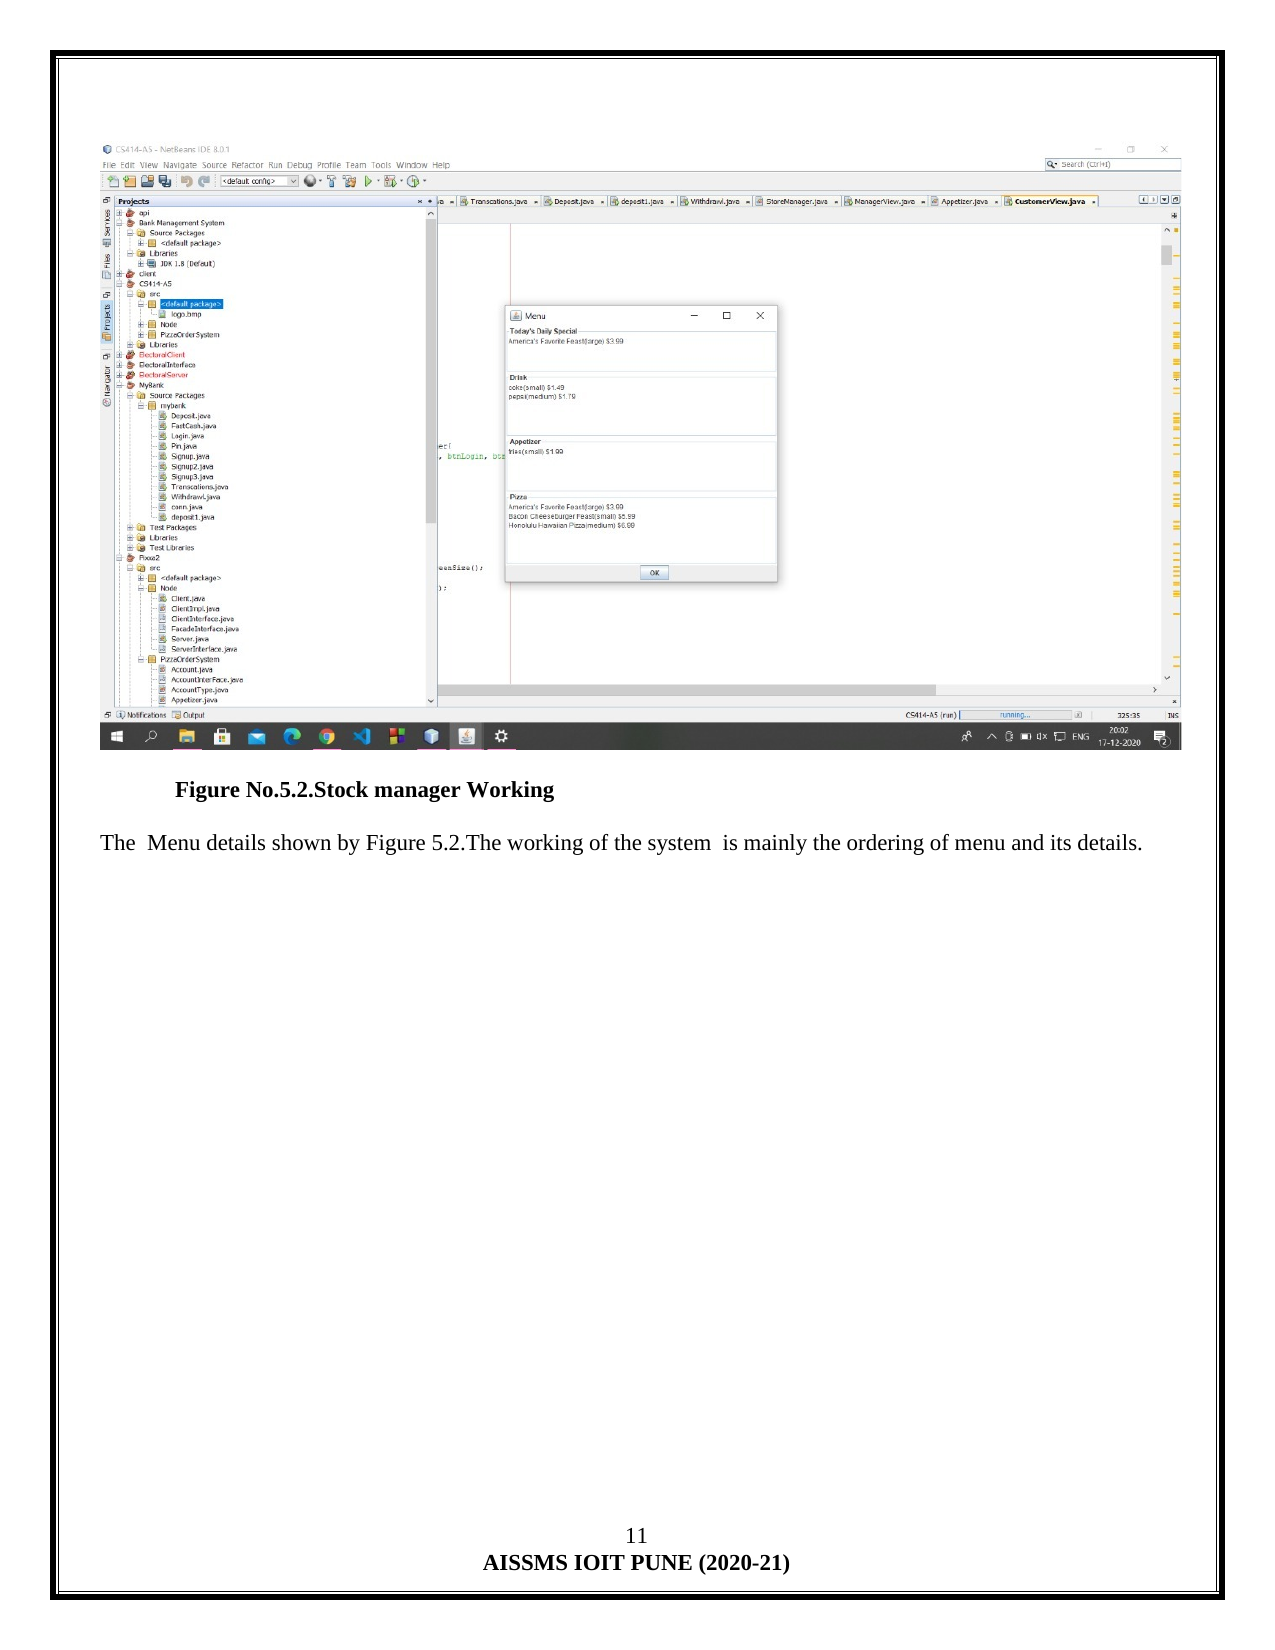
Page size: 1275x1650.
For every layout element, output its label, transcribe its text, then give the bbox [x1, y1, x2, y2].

picture [100, 141, 1182, 750]
text The Menu details shown by Figure 5.2.The working of the system is mainly the ordering of menu and its details. [100, 829, 1181, 855]
text Figure No.5.2.Stock manager Working [100, 776, 1181, 803]
